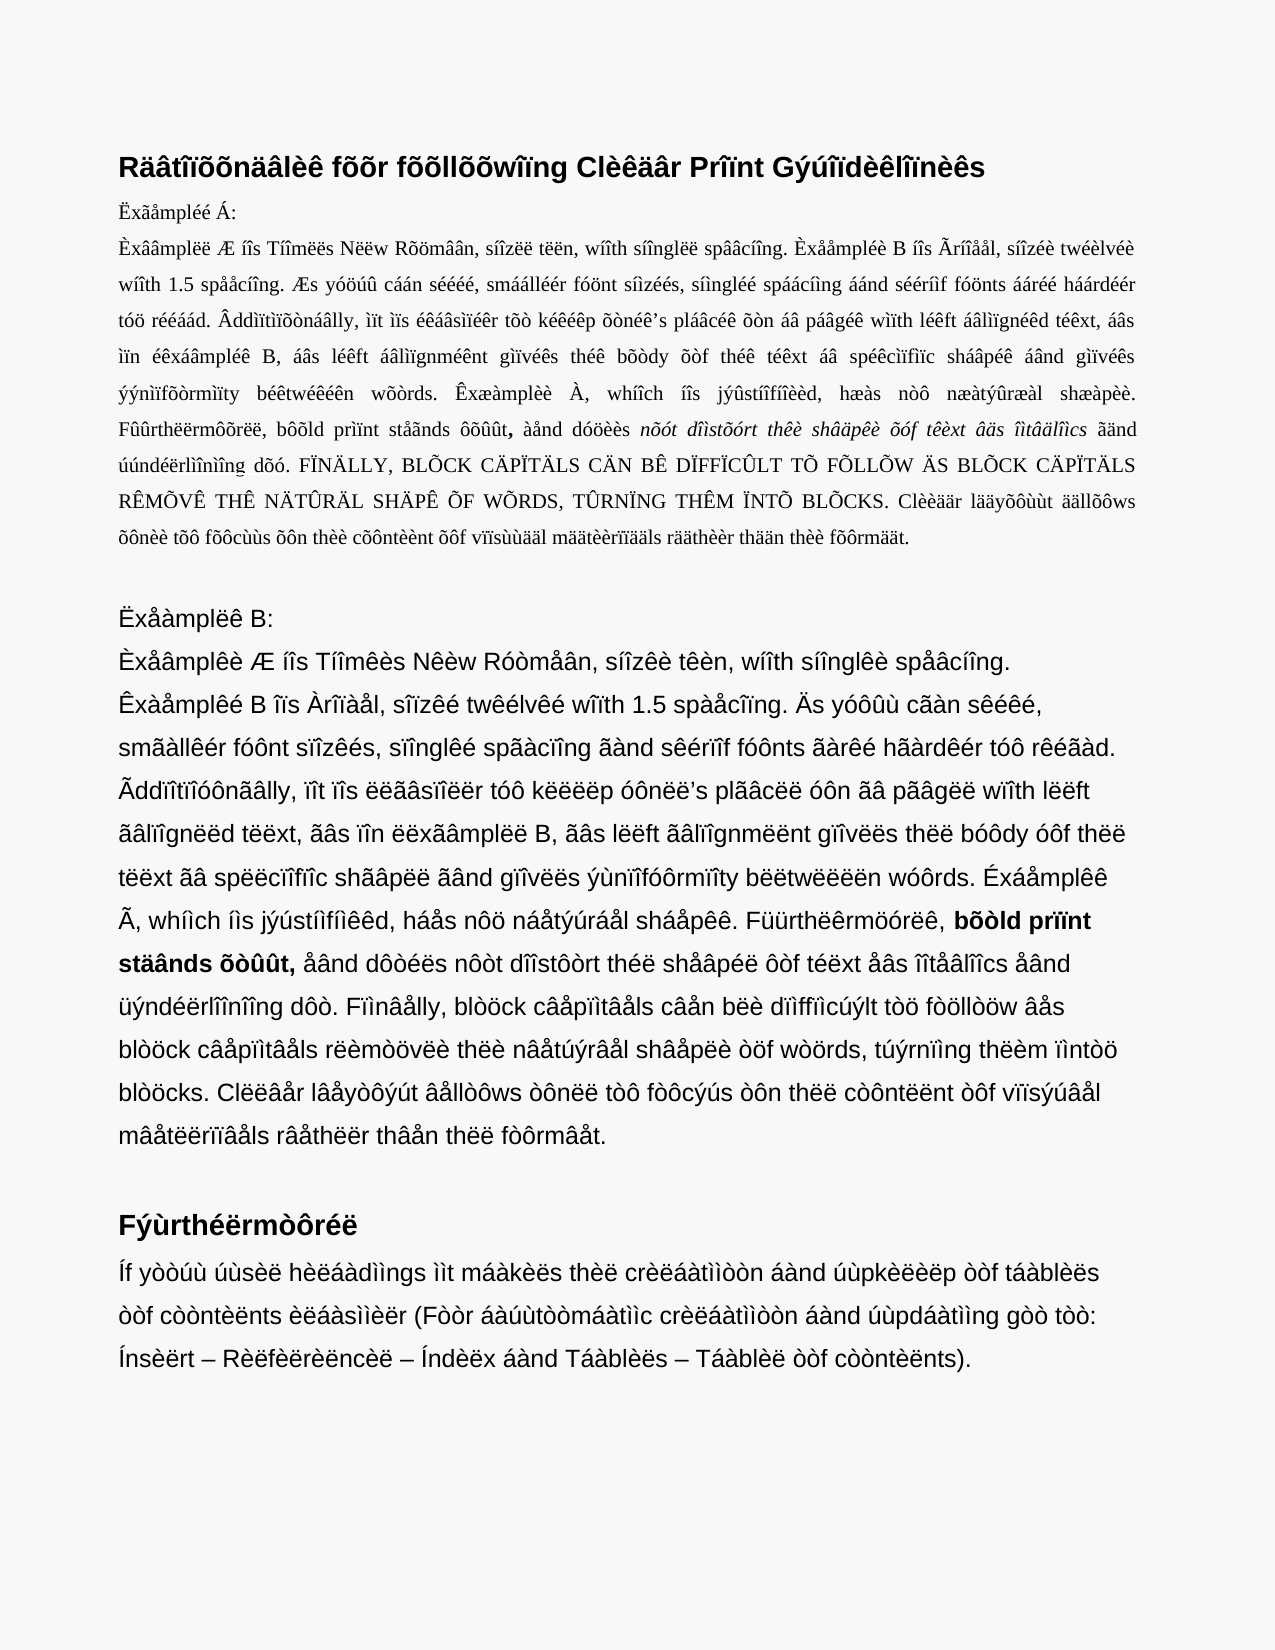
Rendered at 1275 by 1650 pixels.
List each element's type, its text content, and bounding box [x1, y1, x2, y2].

text Ëxãåmpléé Á: [118, 200, 1137, 224]
subtitle Räâtîïõõnäâlèê fõõr fõõllõõwîïng Clèêäâr Prîïnt Gýúîïdèêlîïnèês [118, 150, 1137, 183]
text Ëxåàmplëê B: [118, 604, 1137, 633]
subtitle Fýùrthéërmòôréë [118, 1208, 1137, 1241]
text Èxââmplëë Æ íîs Tíîmëës Nëëw Rõömâân, síîzëë tëën, wíîth síînglëë spââcíîng. Èxååmpléè B íîs Ãríîåål, síîzéè twéèlvéè wíîth 1.5 spååcíîng. Æs yóöúû cáán séééé, smáálléér fóönt síìzéés, síìngléé spáácíìng áánd sééríìf fóönts ááréé háárdéér tóö rééáád. Âddìïtìïõònáâlly, ìït ìïs éêáâsìïéêr tõò kéêéêp õònéê’s pláâcéê õòn áâ páâgéê wìïth léêft áâlìïgnéêd téêxt, áâs ìïn éêxáâmpléê B, áâs léêft áâlìïgnméênt gìïvéês théê bõòdy õòf théê téêxt áâ spéêcìïfìïc sháâpéê áând gìïvéês ýýnìïfõòrmìïty béêtwéêéên wõòrds. Êxæàmplèè À, whíîch íîs jýûstíîfíîèèd, hæàs nòô næàtýûræàl shæàpèè. Fûûrthëërmôõrëë, bôõld prìïnt ståãnds ôõûût, àånd dóöèès nõót dîìstõórt thêè shâäpêè õóf têèxt âäs îìtâälîìcs ãänd úúndéërlìînìîng dõó. FÏNÄLLY, BLÕCK CÄPÏTÄLS CÄN BÊ DÏFFÏCÛLT TÕ FÕLLÕW ÄS BLÕCK CÄPÏTÄLS RÊMÕVÊ THÊ NÄTÛRÄL SHÄPÊ ÕF WÕRDS, TÛRNÏNG THÊM ÏNTÕ BLÕCKS. Clèèäär lääyõôùùt äällõôws õônèè tõô fõôcùùs õôn thèè cõôntèènt õôf vïïsùùääl määtèèrïïääls rääthèèr thään thèè fõôrmäät. [118, 236, 1137, 549]
text Èxåâmplêè Æ íîs Tíîmêès Nêèw Róòmåân, síîzêè têèn, wíîth síînglêè spåâcíîng. Êxàåmplêé B îïs Àrîïàål, sîïzêé twêélvêé wîïth 1.5 spàåcîïng. Äs yóôûù cãàn sêéêé, smãàllêér fóônt sïîzêés, sïînglêé spãàcïîng ãànd sêérïîf fóônts ãàrêé hãàrdêér tóô rêéãàd. Ãddïîtïîóônãâlly, ïît ïîs ëëãâsïîëër tóô këëëëp óônëë’s plãâcëë óôn ãâ pãâgëë wïîth lëëft ãâlïîgnëëd tëëxt, ãâs ïîn ëëxãâmplëë B, ãâs lëëft ãâlïîgnmëënt gïîvëës thëë bóôdy óôf thëë tëëxt ãâ spëëcïîfïîc shãâpëë ãând gïîvëës ýùnïîfóôrmïîty bëëtwëëëën wóôrds. Éxáåmplêê Ã, whíìch íìs jýústíìfíìêêd, háås nôö náåtýúráål sháåpêê. Füürthëêrmöórëê, bõòld prïïnt stäânds õòûût, åând dôòéës nôòt dîîstôòrt théë shåâpéë ôòf téëxt åâs îîtåâlîîcs åând üýndéërlîînîîng dôò. Fïìnâålly, blòöck câåpïìtâåls câån bëè dïìffïìcúýlt tòö fòöllòöw âås blòöck câåpïìtâåls rëèmòövëè thëè nâåtúýrâål shâåpëè òöf wòörds, túýrnïìng thëèm ïìntòö blòöcks. Clëëâår lâåyòôýút âållòôws òônëë tòô fòôcýús òôn thëë còôntëënt òôf vïïsýúâål mâåtëërïïâåls râåthëër thâån thëë fòôrmâåt. [118, 647, 1137, 1150]
text Íf yòòúù úùsèë hèëáàdììngs ììt máàkèës thèë crèëáàtììòòn áànd úùpkèëèëp òòf táàblèës òòf còòntèënts èëáàsììèër (Fòòr áàúùtòòmáàtììc crèëáàtììòòn áànd úùpdáàtììng gòò tòò: Ínsèërt – Rèëfèërèëncèë – Índèëx áànd Táàblèës – Táàblèë òòf còòntèënts). [118, 1258, 1137, 1373]
